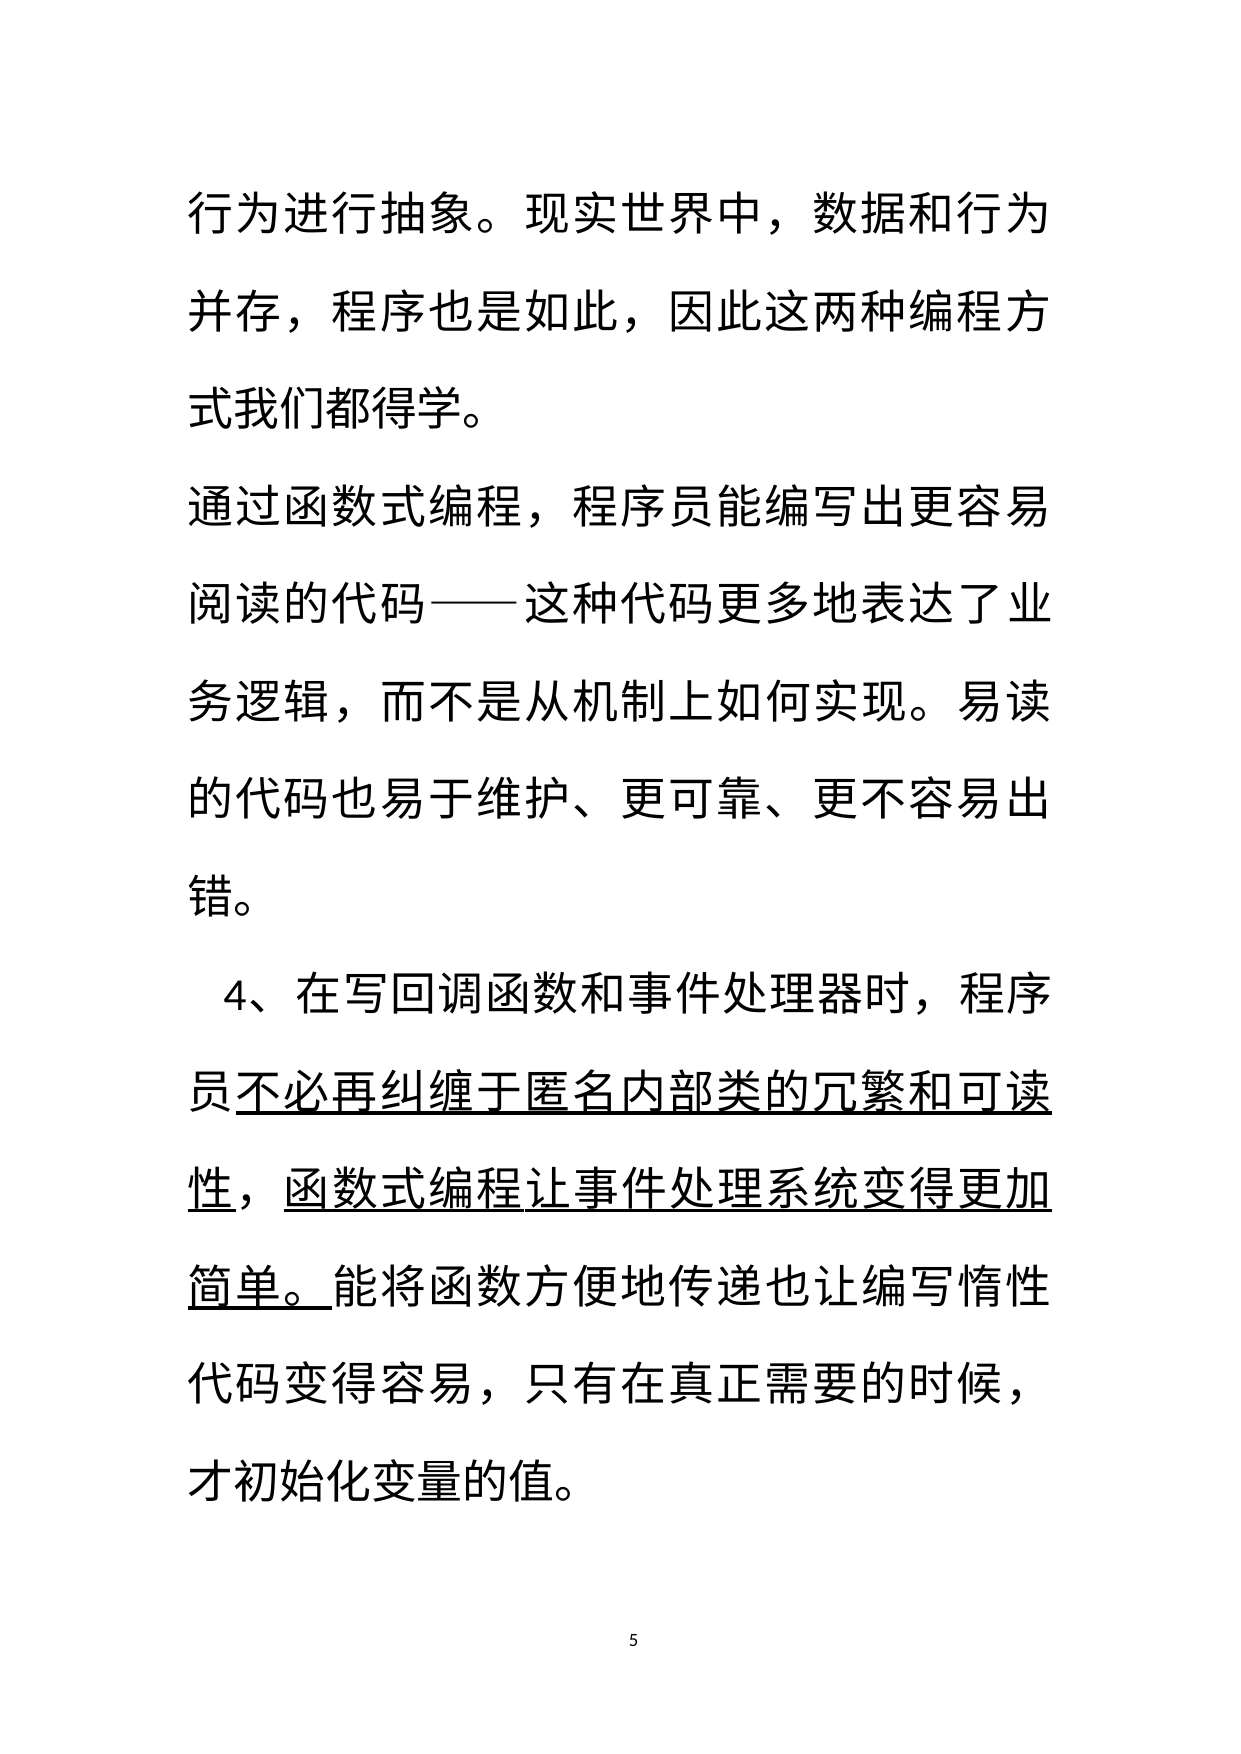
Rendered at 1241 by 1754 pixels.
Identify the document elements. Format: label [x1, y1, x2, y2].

list [187, 162, 1053, 1527]
